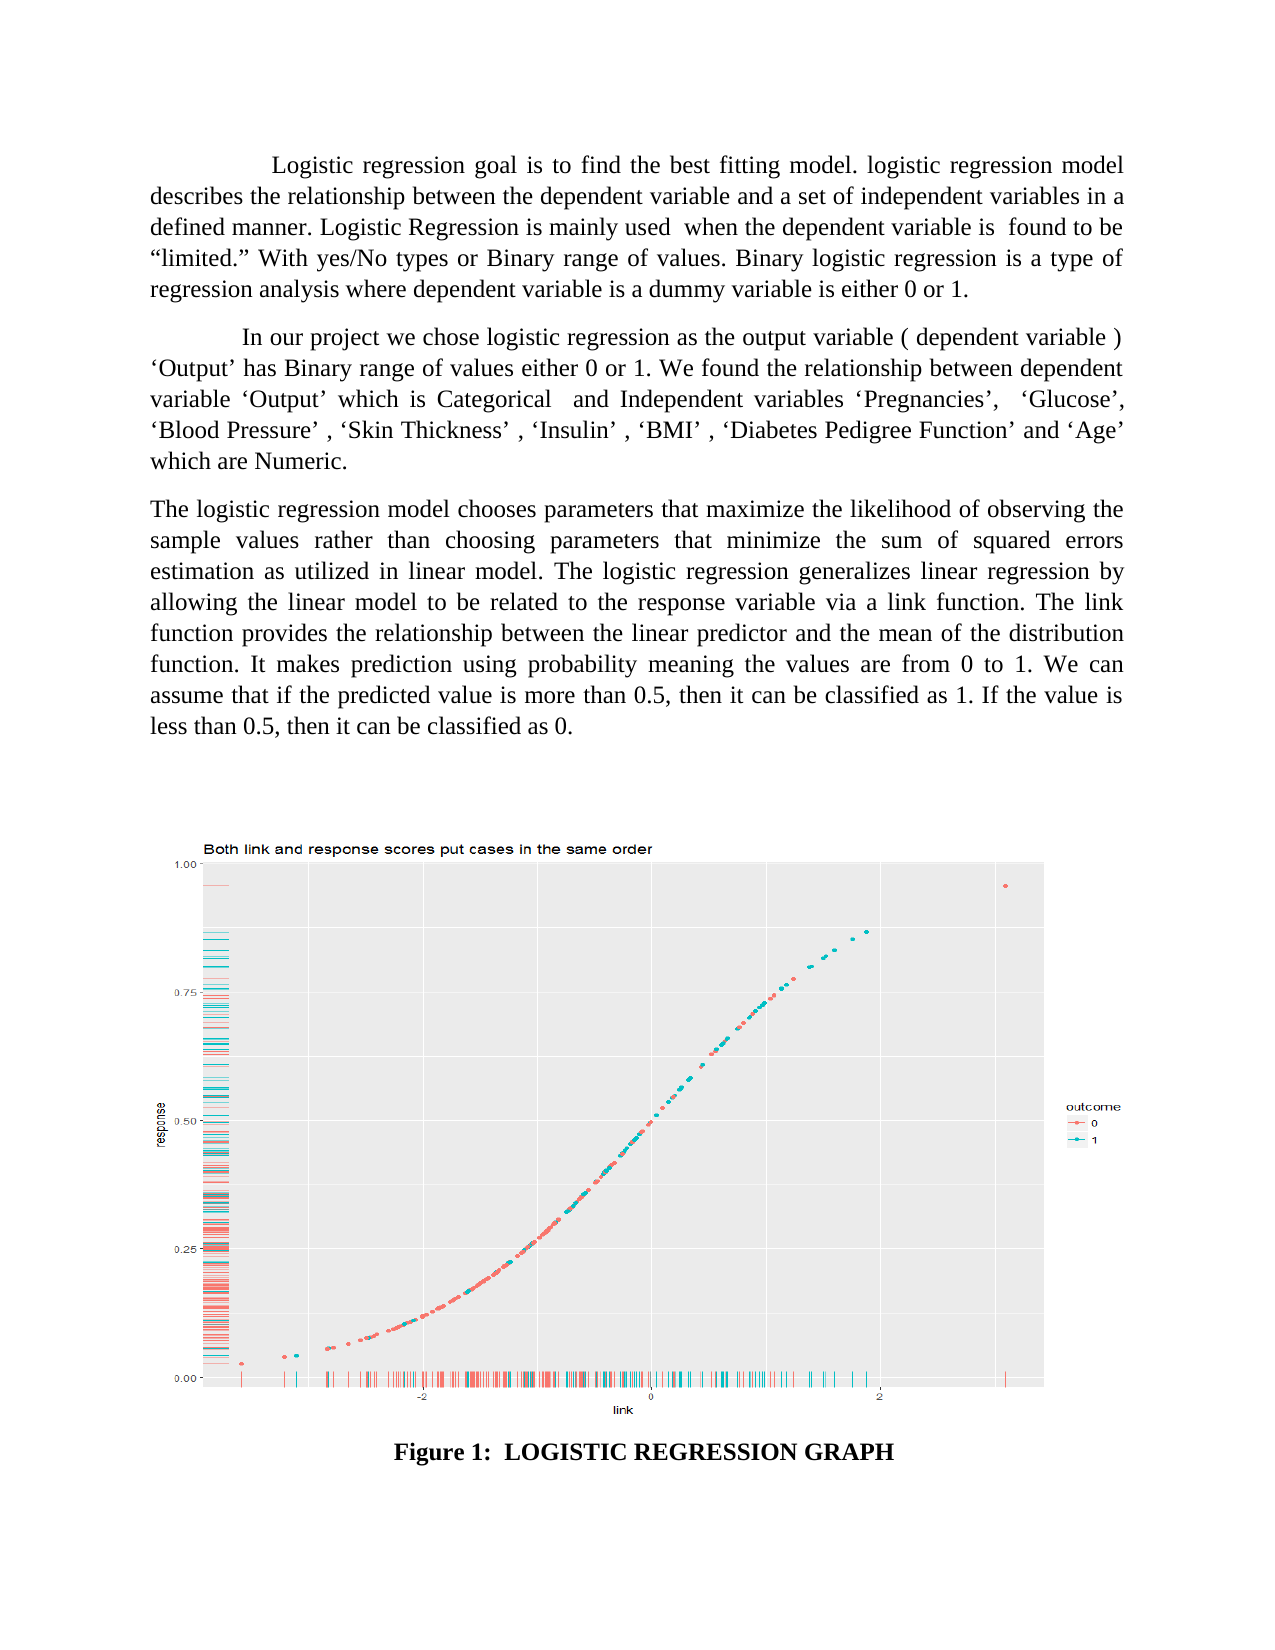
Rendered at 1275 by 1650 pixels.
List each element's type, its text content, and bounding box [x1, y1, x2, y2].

text Logistic regression goal is to find the best fitting model. logistic regression model describes the relationship between the dependent variable and a set of independent variables in a defined manner. Logistic Regression is mainly used when the dependent variable is found to be “limited.” With yes/No types or Binary range of values. Binary logistic regression is a type of regression analysis where dependent variable is a dummy variable is either 0 or 1. [150, 150, 1125, 303]
picture [150, 836, 1125, 1418]
text In our project we chose logistic regression as the output variable ( dependent variable ) ‘Output’ has Binary range of values either 0 or 1. We found the relationship between dependent variable ‘Output’ which is Categorical and Independent variables ‘Pregnancies’, ‘Glucose’, ‘Blood Pressure’ , ‘Skin Thickness’ , ‘Insulin’ , ‘BMI’ , ‘Diabetes Pedigree Function’ and ‘Age’ which are Numeric. [150, 322, 1125, 475]
text Figure 1: LOGISTIC REGRESSION GRAPH [150, 1437, 1125, 1466]
text The logistic regression model chooses parameters that maximize the likelihood of observing the sample values rather than choosing parameters that minimize the sum of squared errors estimation as utilized in linear model. The logistic regression generalizes linear regression by allowing the linear model to be related to the response variable via a link function. The link function provides the relationship between the linear predictor and the mean of the distribution function. It makes prediction using probability meaning the values are from 0 to 1. We can assume that if the predicted value is more than 0.5, then it can be classified as 1. If the value is less than 0.5, then it can be classified as 0. [150, 553, 1125, 740]
